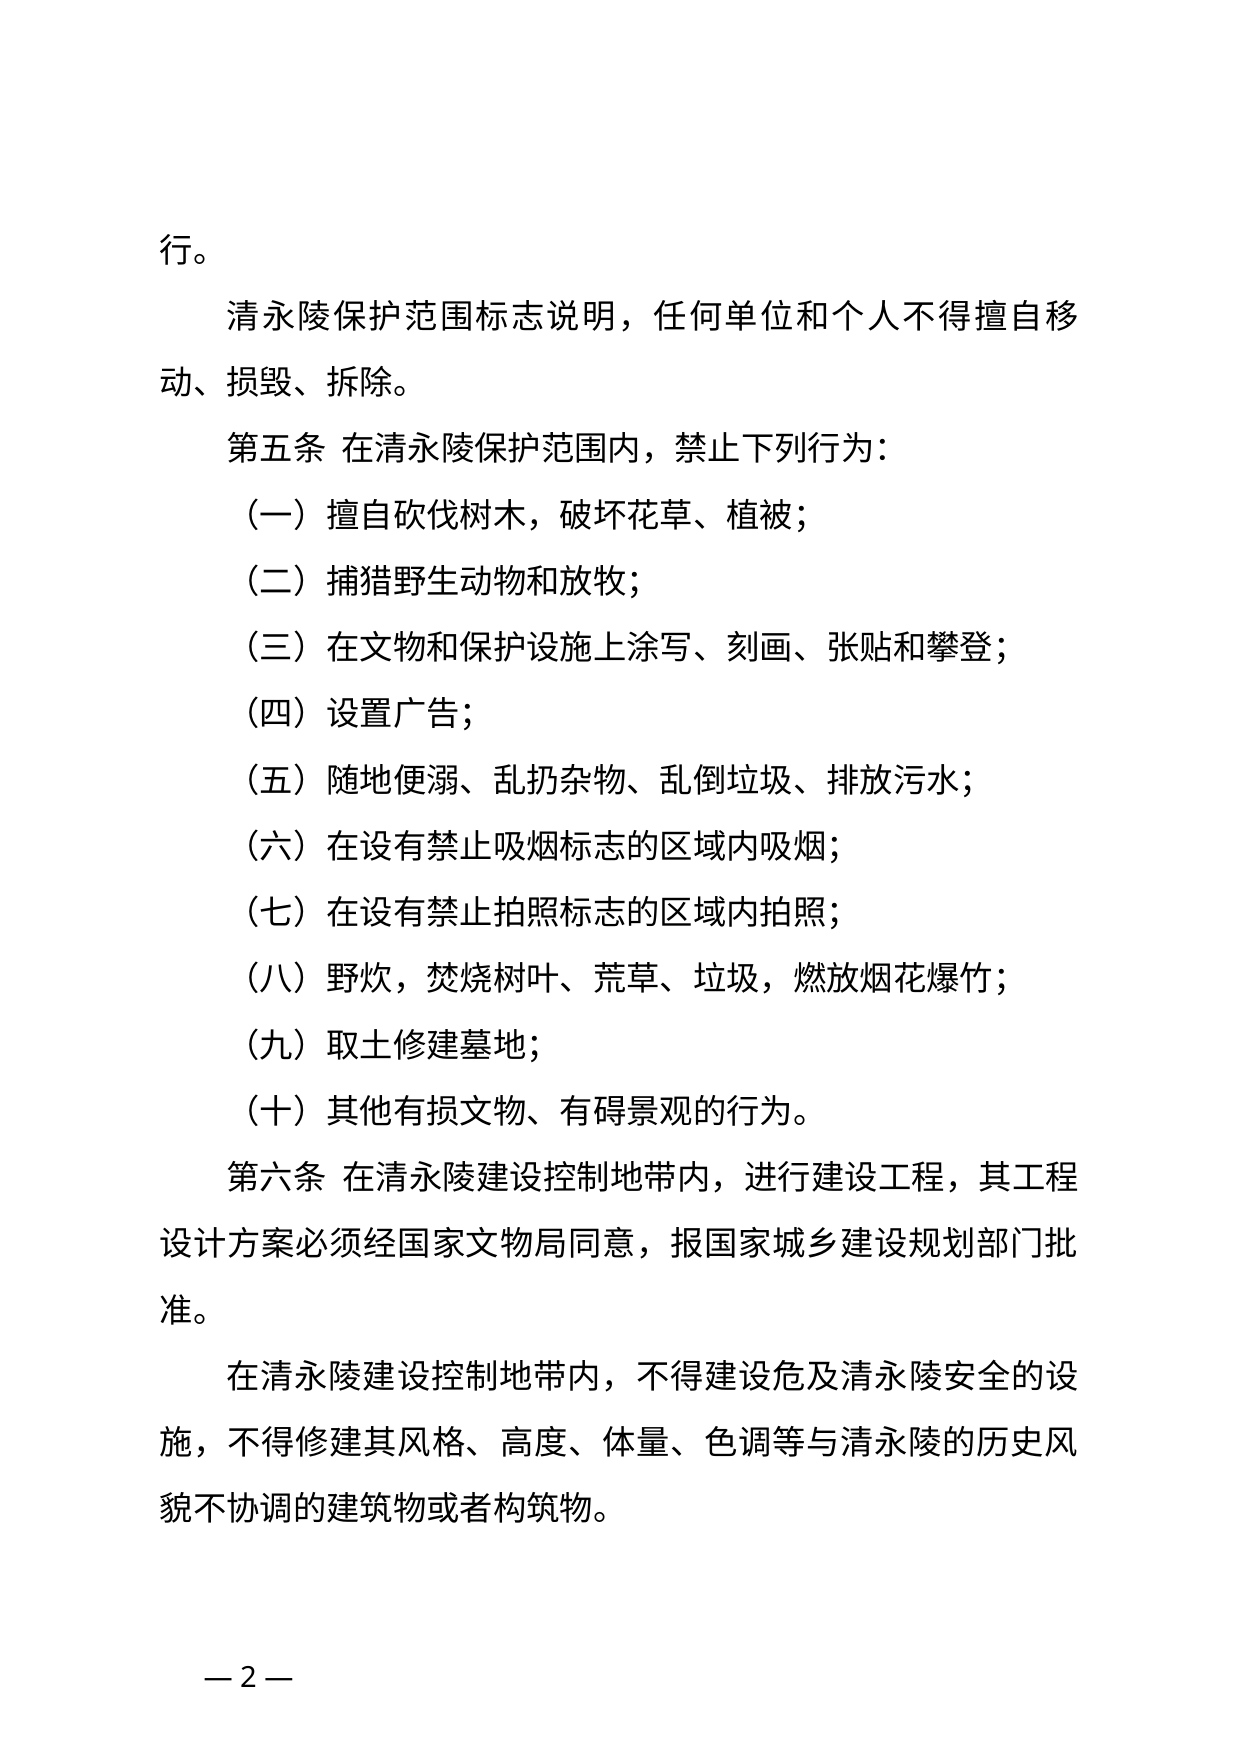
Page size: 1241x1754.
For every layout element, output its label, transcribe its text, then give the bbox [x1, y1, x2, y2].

text （七）在设有禁止拍照标志的区域内拍照； [159, 877, 1081, 943]
text （二）捕猎野生动物和放牧； [159, 546, 1081, 612]
text （九）取土修建墓地； [159, 1009, 1081, 1076]
text 第六条 在清永陵建设控制地带内，进行建设工程，其工程设计方案必须经国家文物局同意，报国家城乡建设规划部门批准。 [159, 1142, 1081, 1341]
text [159, 214, 1081, 281]
text 第五条 在清永陵保护范围内，禁止下列行为： [159, 413, 1081, 479]
text 在清永陵建设控制地带内，不得建设危及清永陵安全的设施，不得修建其风格、高度、体量、色调等与清永陵的历史风貌不协调的建筑物或者构筑物。 [159, 1341, 1081, 1539]
text （五）随地便溺、乱扔杂物、乱倒垃圾、排放污水； [159, 744, 1081, 811]
text （一）擅自砍伐树木，破坏花草、植被； [159, 479, 1081, 546]
text 清永陵保护范围标志说明，任何单位和个人不得擅自移动、损毁、拆除。 [159, 281, 1081, 413]
text （六）在设有禁止吸烟标志的区域内吸烟； [159, 811, 1081, 877]
text （十）其他有损文物、有碍景观的行为。 [159, 1076, 1081, 1142]
text （八）野炊，焚烧树叶、荒草、垃圾，燃放烟花爆竹； [159, 943, 1081, 1009]
text （四）设置广告； [159, 678, 1081, 744]
text （三）在文物和保护设施上涂写、刻画、张贴和攀登； [159, 612, 1081, 678]
